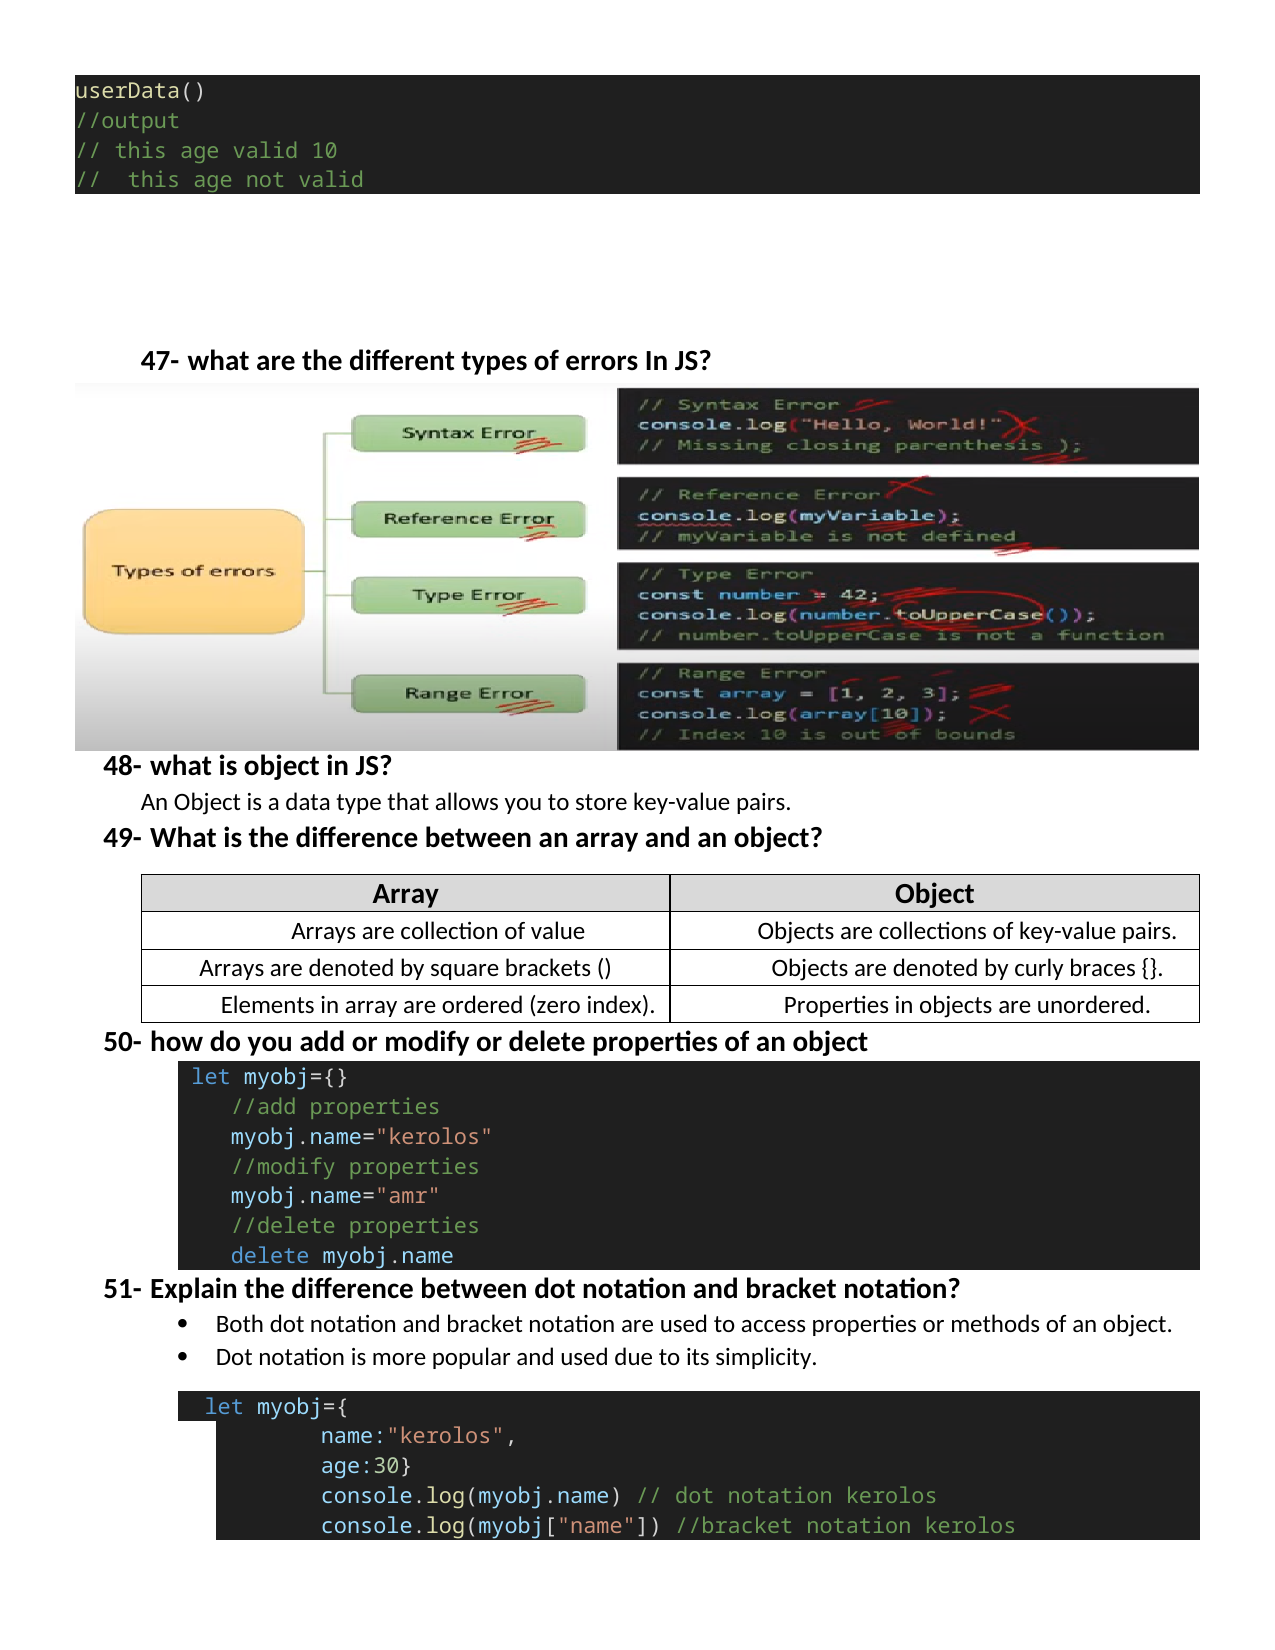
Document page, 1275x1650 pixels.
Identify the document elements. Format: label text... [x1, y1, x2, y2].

list Dot notation is more popular and used due to its simplicity. [178, 1341, 1200, 1372]
list what are the different types of errors In JS? [141, 342, 1200, 378]
table_cell Arrays are denoted by square brackets () [142, 950, 669, 985]
list let myobj={} [178, 1061, 1200, 1091]
list Both dot notation and bracket notation are used to access properties or methods of an object. [178, 1308, 1200, 1339]
list delete myobj.name [178, 1240, 1200, 1270]
list name:"kerolos", [216, 1421, 1200, 1450]
list myobj.name="kerolos" [178, 1121, 1200, 1151]
list console.log(myobj["name"]) //bracket notation kerolos [216, 1510, 1200, 1540]
list //modify properties [178, 1151, 1200, 1180]
picture [75, 383, 1200, 752]
list Explain the difference between dot notation and bracket notation? [103, 1270, 1200, 1305]
list //delete properties [178, 1210, 1200, 1240]
list myobj.name="amr" [178, 1180, 1200, 1210]
table_cell Elements in array are ordered (zero index). [142, 986, 669, 1022]
table_header Object [671, 875, 1199, 911]
table_cell Objects are denoted by curly braces {}. [671, 950, 1199, 985]
table_cell Arrays are collection of value [142, 912, 669, 949]
table_cell Properties in objects are unordered. [671, 986, 1199, 1022]
list What is the difference between an array and an object? [103, 819, 1200, 854]
list //add properties [178, 1091, 1200, 1121]
list how do you add or modify or delete properties of an object [103, 1023, 1200, 1058]
text // this age not valid [75, 164, 1200, 194]
text //output [75, 105, 1200, 134]
list An Object is a data type that allows you to store key-value pairs. [141, 786, 1200, 816]
table_cell Objects are collections of key-value pairs. [671, 912, 1199, 949]
list what is object in JS? [103, 752, 1200, 783]
table_header Array [142, 875, 669, 911]
list console.log(myobj.name) // dot notation kerolos [216, 1480, 1200, 1510]
list age:30} [216, 1450, 1200, 1480]
text let myobj={ [178, 1391, 1200, 1421]
text userData() [75, 75, 1200, 105]
text // this age valid 10 [75, 134, 1200, 164]
